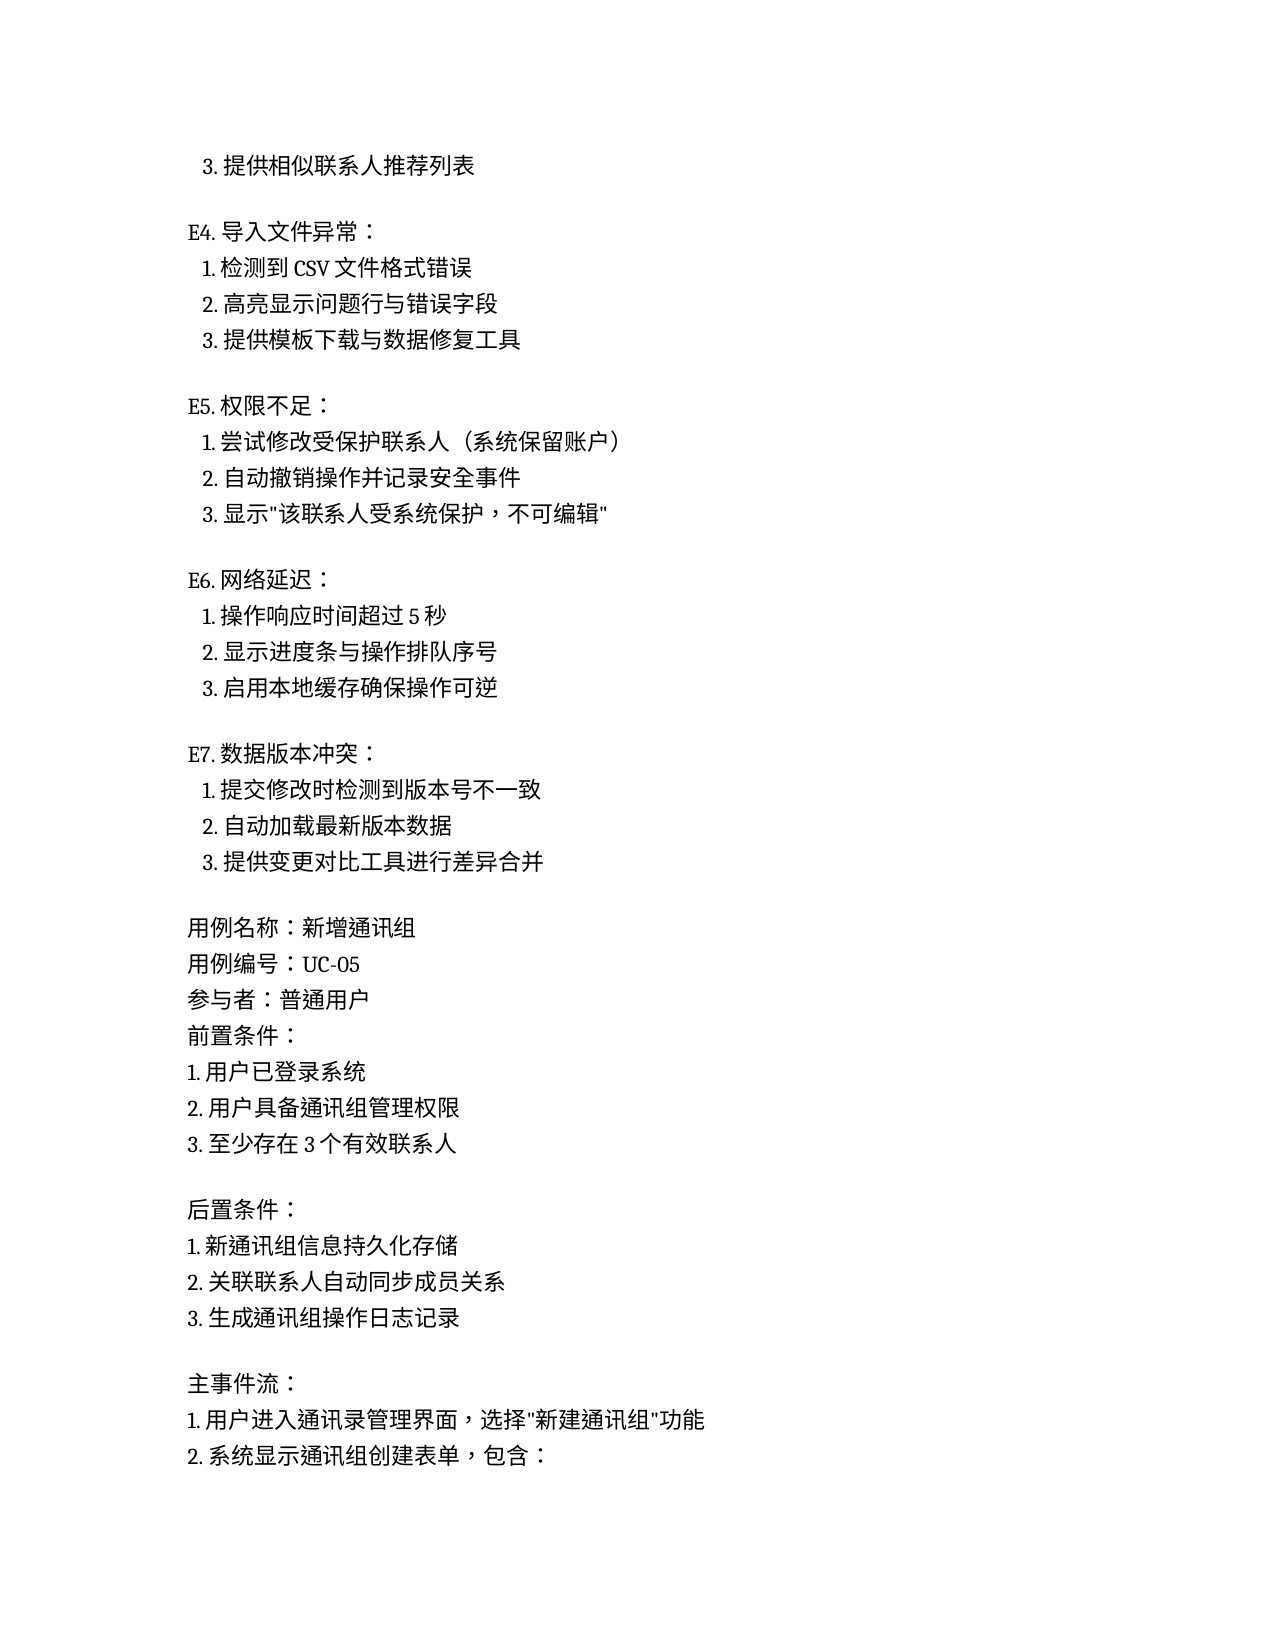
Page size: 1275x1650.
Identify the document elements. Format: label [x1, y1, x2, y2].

text [187, 150, 1087, 1471]
